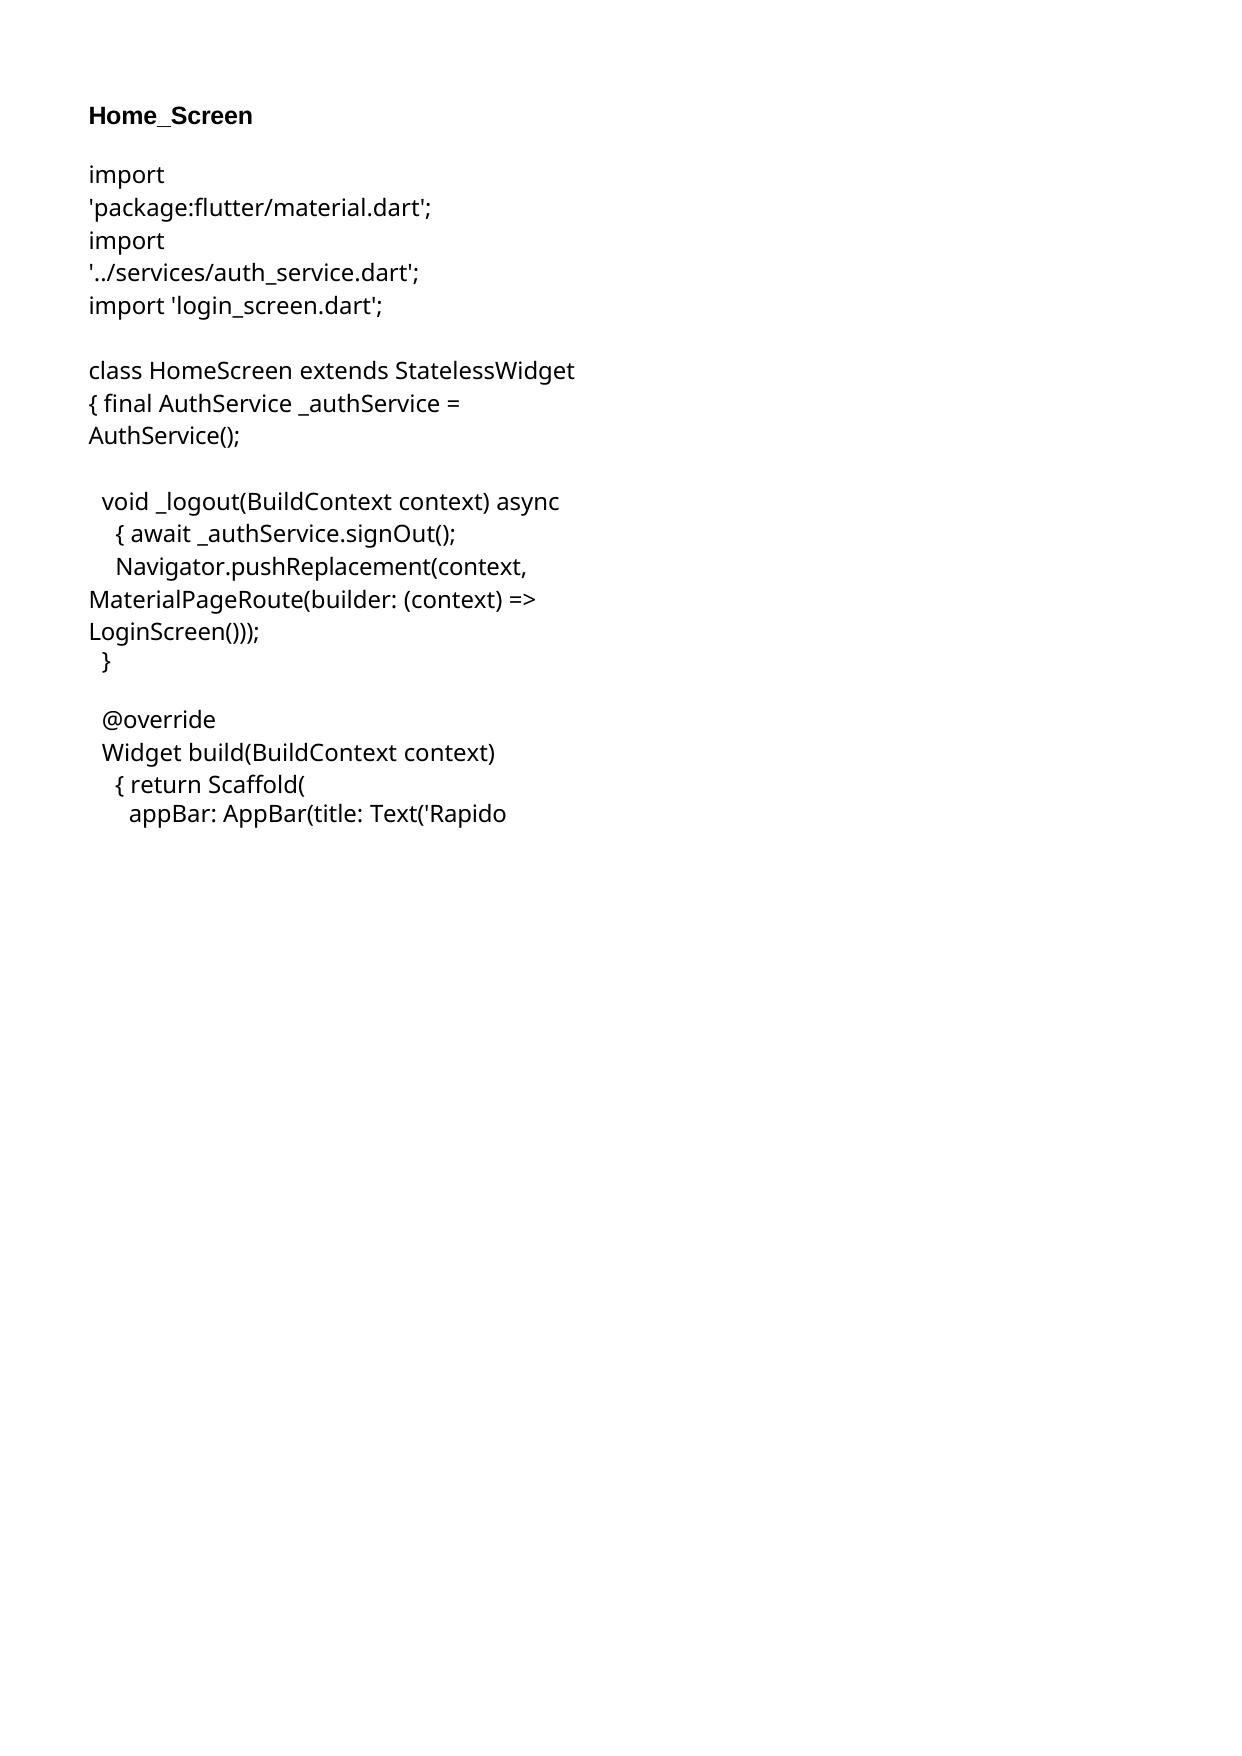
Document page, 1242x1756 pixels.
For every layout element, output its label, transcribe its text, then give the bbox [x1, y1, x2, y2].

text MaterialPageRoute(builder: (context) => LoginScreen())); [88, 582, 591, 648]
text class HomeScreen extends StatelessWidget { final AuthService _authService = AuthService(); [88, 354, 586, 452]
text } [102, 648, 591, 675]
text void _logout(BuildContext context) async { await _authService.signOut(); Navigator.pushReplacement(context, [102, 484, 591, 582]
text Home_Screen [88, 101, 591, 129]
text import 'package:flutter/material.dart'; import '../services/auth_service.dart'; import 'login_screen.dart'; [88, 158, 487, 321]
text @override [102, 702, 591, 735]
text appBar: AppBar(title: Text('Rapido [128, 801, 591, 828]
text Widget build(BuildContext context) { return Scaffold( [102, 735, 552, 801]
